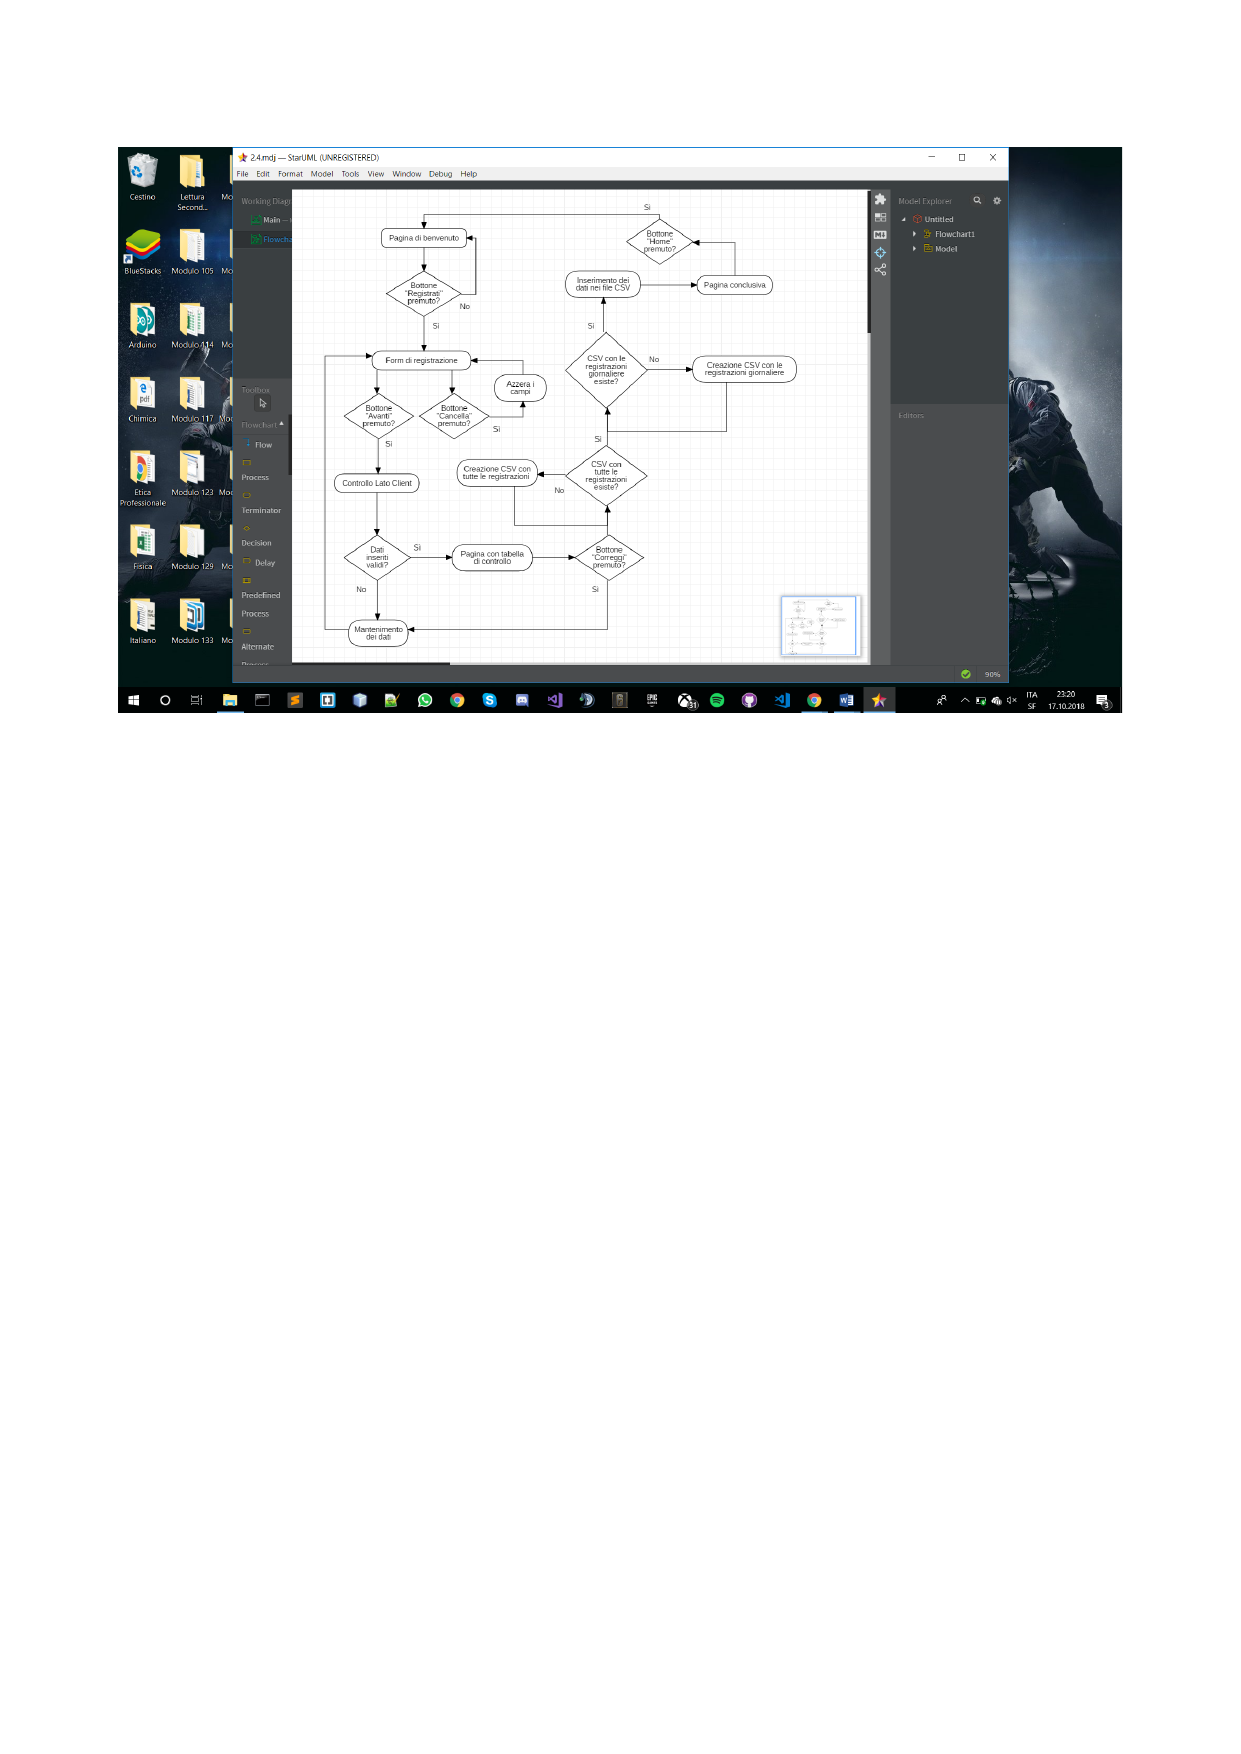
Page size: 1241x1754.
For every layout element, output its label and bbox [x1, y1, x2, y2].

picture [118, 147, 1123, 713]
